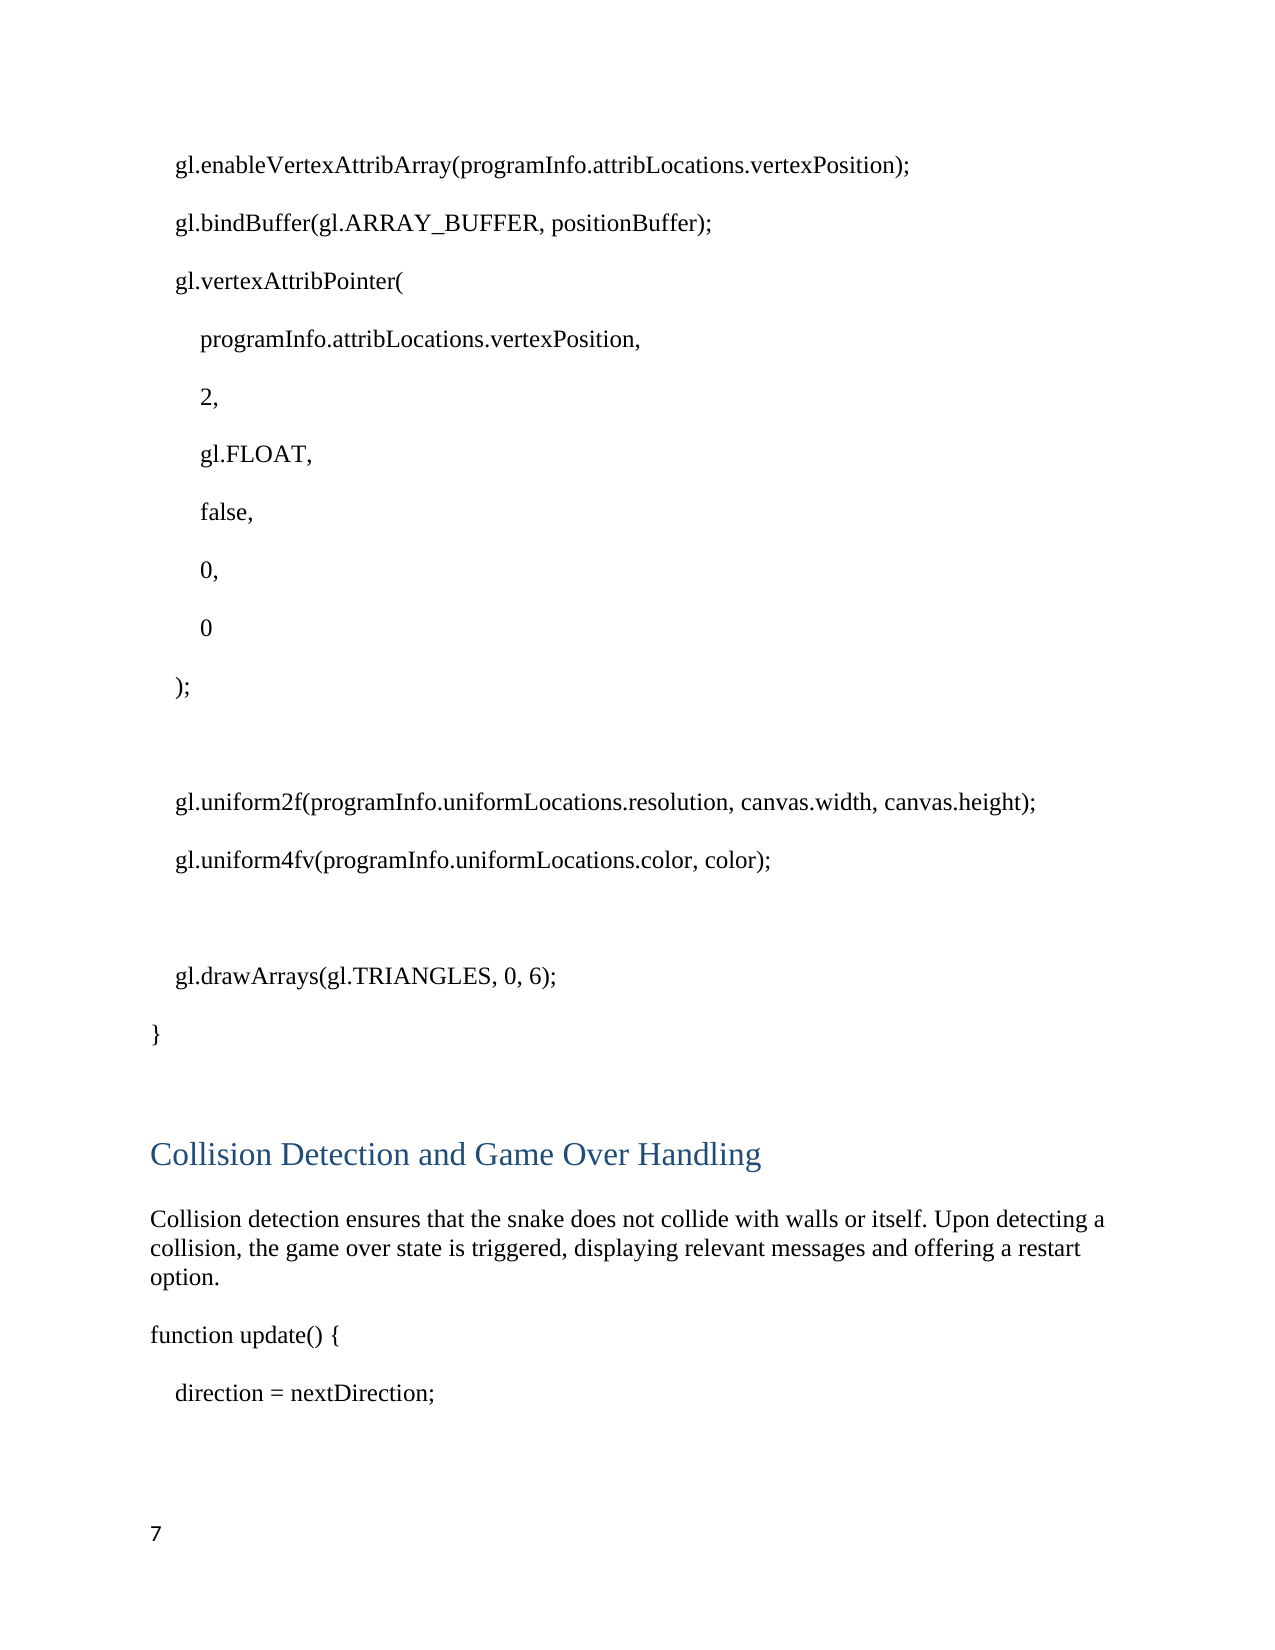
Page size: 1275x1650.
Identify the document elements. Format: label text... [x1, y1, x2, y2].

text gl.drawArrays(gl.TRIANGLES, 0, 6); [150, 961, 1125, 989]
text gl.uniform4fv(programInfo.uniformLocations.color, color); [150, 845, 1125, 874]
text gl.vertexAttribPointer( [150, 266, 1125, 294]
subtitle Collision Detection and Game Over Handling [150, 1134, 1125, 1173]
text gl.uniform2f(programInfo.uniformLocations.resolution, canvas.width, canvas.height); [150, 787, 1125, 816]
text 0, [150, 555, 1125, 584]
text false, [150, 497, 1125, 526]
text gl.FLOAT, [150, 439, 1125, 468]
text Collision detection ensures that the snake does not collide with walls or itself. Upon detecting a collision, the game over state is triggered, displaying relevant messages and offering a restart option. [150, 1204, 1125, 1291]
text programInfo.attribLocations.vertexPosition, [150, 324, 1125, 352]
text ); [150, 671, 1125, 700]
text gl.enableVertexAttribArray(programInfo.attribLocations.vertexPosition); [150, 150, 1125, 179]
text 0 [150, 613, 1125, 642]
text gl.bindBuffer(gl.ARRAY_BUFFER, positionBuffer); [150, 208, 1125, 237]
text 2, [150, 382, 1125, 410]
text } [150, 1019, 1125, 1047]
text direction = nextDirection; [150, 1378, 1125, 1406]
text function update() { [150, 1320, 1125, 1348]
